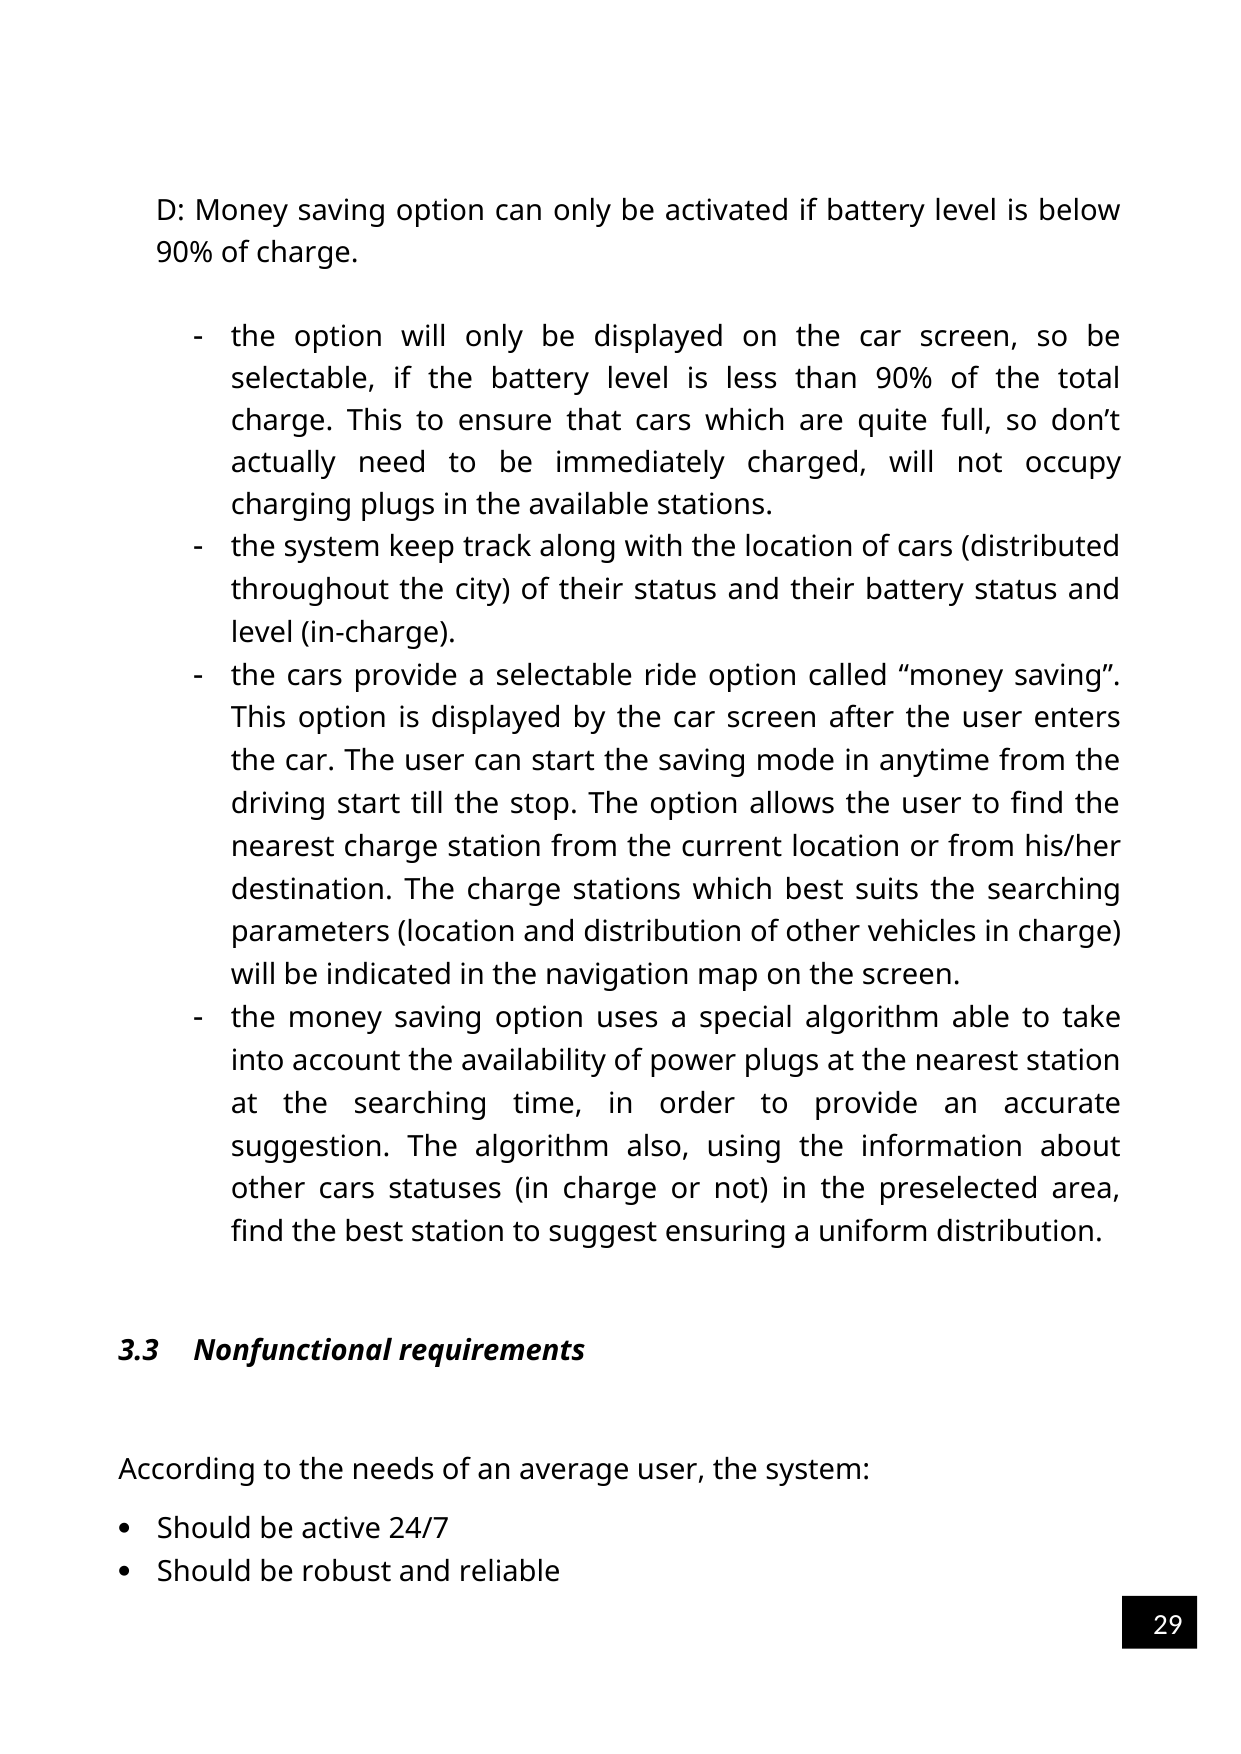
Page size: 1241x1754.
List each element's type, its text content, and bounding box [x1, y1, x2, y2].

list D: Money saving option can only be activated if battery level is below 90% of charge. [156, 189, 1122, 271]
list Nonfunctional requirements [118, 1329, 1122, 1369]
text According to the needs of an average user, the system: [118, 1448, 1122, 1488]
list Should be robust and reliable [119, 1551, 1122, 1590]
list the cars provide a selectable ride option called “money saving”. This option is displayed by the car screen after the user enters the car. The user can start the saving mode in anytime from the driving start till the stop. The option allows the user to find the nearest charge station from the current location or from his/her destination. The charge stations which best suits the searching parameters (location and distribution of other vehicles in charge) will be indicated in the navigation map on the screen. [193, 654, 1122, 993]
list the money saving option uses a special algorithm able to take into account the availability of power plugs at the nearest station at the searching time, in order to provide an accurate suggestion. The algorithm also, using the information about other cars statuses (in charge or not) in the preselected area, find the best station to suggest ensuring a uniform distribution. [193, 996, 1122, 1250]
list the system keep track along with the location of cars (distributed throughout the city) of their status and their battery status and level (in-charge). [193, 525, 1122, 651]
list the option will only be displayed on the car screen, so be selectable, if the battery level is less than 90% of the total charge. This to ensure that cars which are quite full, so don’t actually need to be immediately charged, will not occupy charging plugs in the available stations. [193, 316, 1122, 523]
list Should be active 24/7 [119, 1508, 1122, 1547]
